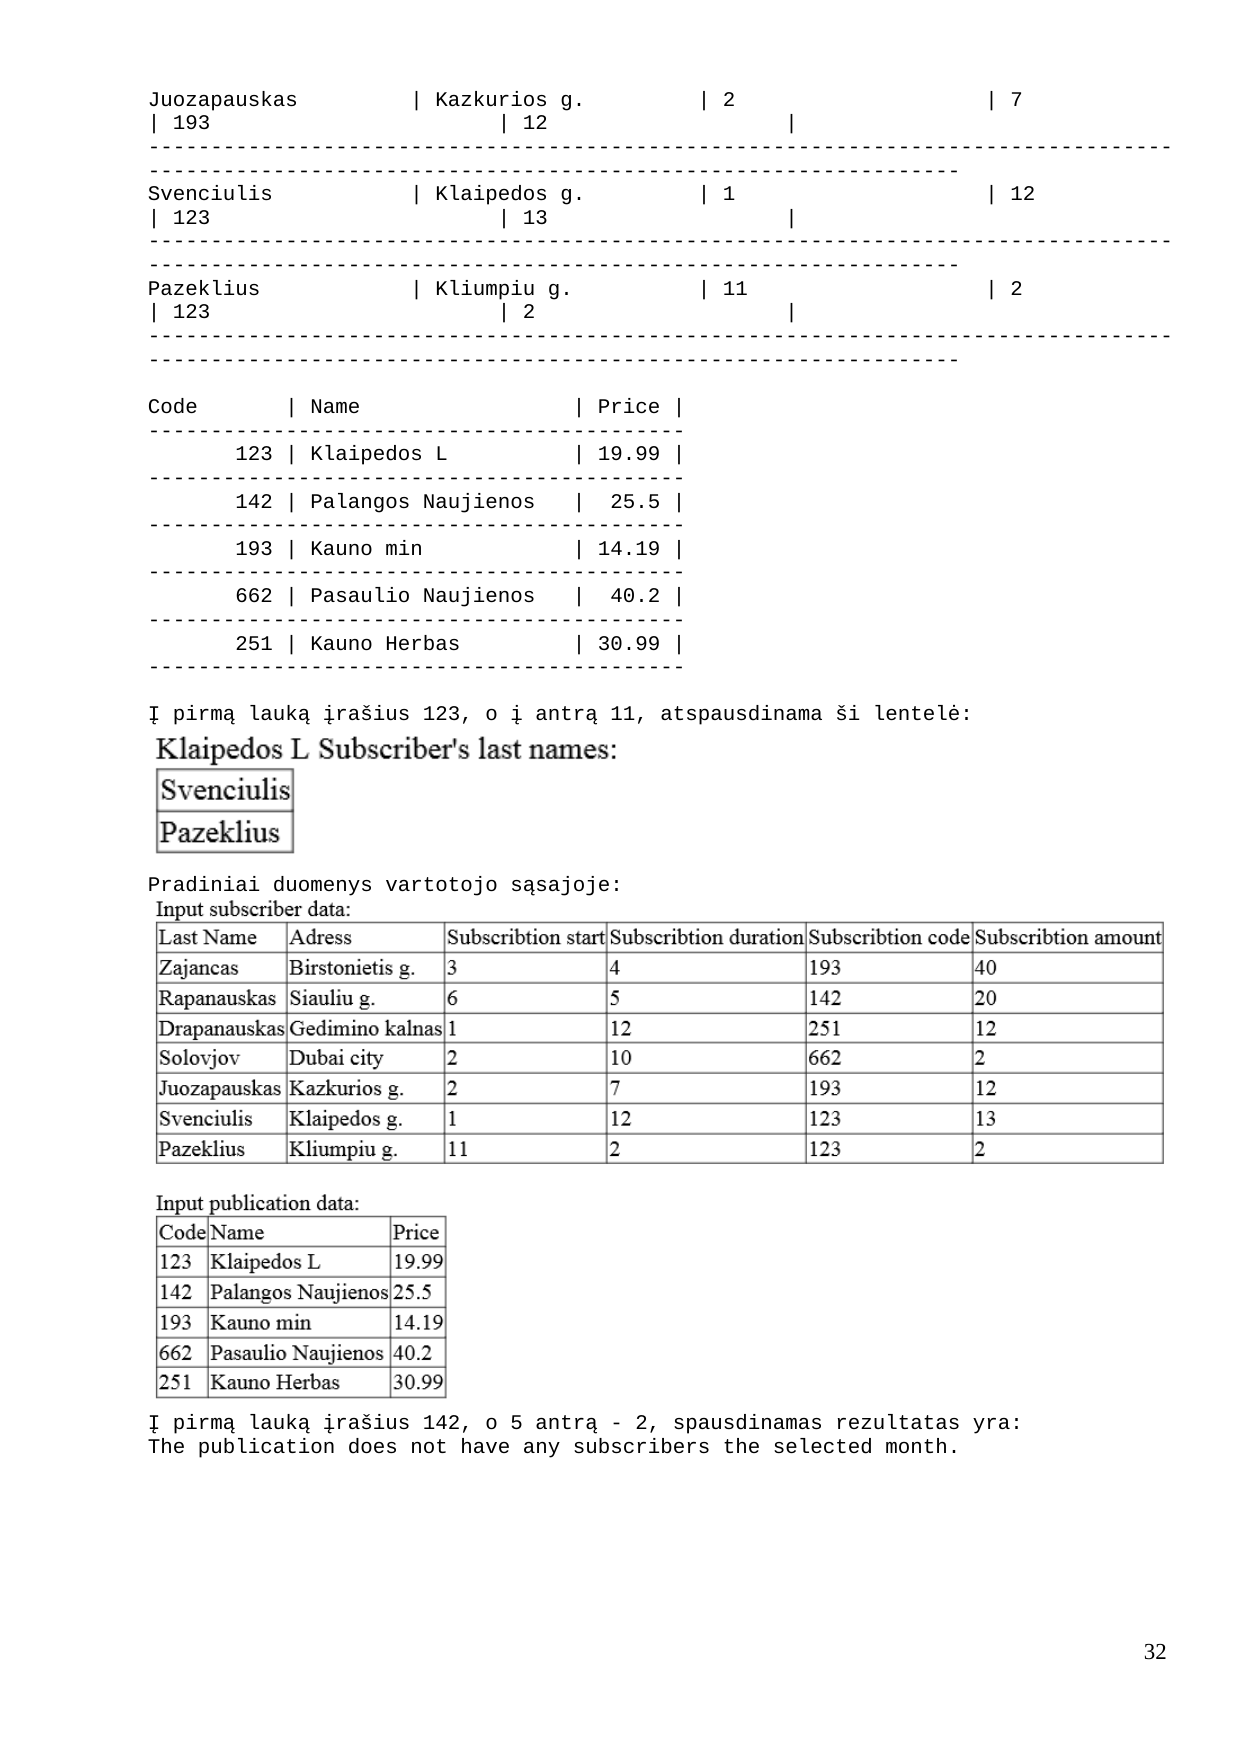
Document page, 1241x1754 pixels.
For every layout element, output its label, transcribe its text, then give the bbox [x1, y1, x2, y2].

text --------------------------------------------------------------------------------------------------------------------------------------------------- [148, 325, 1181, 372]
text Į pirmą lauką įrašius 142, o 5 antrą - 2, spausdinamas rezultatas yra: [148, 1413, 1181, 1436]
text Pazeklius | Kliumpiu g. | 11 | 2 | 123 | 2 | [148, 278, 1181, 325]
text The publication does not have any subscribers the selected month. [148, 1436, 1181, 1459]
text 123 | Klaipedos L | 19.99 | [148, 443, 1181, 467]
text ------------------------------------------- [148, 656, 1181, 680]
text ------------------------------------------- [148, 420, 1181, 443]
text Pradiniai duomenys vartotojo sąsajoje: [148, 874, 1181, 897]
text ------------------------------------------- [148, 562, 1181, 585]
text Juozapauskas | Kazkurios g. | 2 | 7 | 193 | 12 | [148, 89, 1181, 136]
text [148, 136, 1181, 183]
text --------------------------------------------------------------------------------------------------------------------------------------------------- [148, 231, 1181, 278]
text Į pirmą lauką įrašius 123, o į antrą 11, atspausdinama ši lentelė: [148, 703, 1181, 727]
text ------------------------------------------- [148, 467, 1181, 491]
text ------------------------------------------- [148, 609, 1181, 632]
text 142 | Palangos Naujienos | 25.5 | [148, 491, 1181, 514]
text Svenciulis | Klaipedos g. | 1 | 12 | 123 | 13 | [148, 183, 1181, 231]
text 662 | Pasaulio Naujienos | 40.2 | [148, 585, 1181, 609]
text 251 | Kauno Herbas | 30.99 | [148, 632, 1181, 656]
text ------------------------------------------- [148, 514, 1181, 538]
picture [147, 727, 639, 874]
picture [147, 897, 1182, 1413]
text 193 | Kauno min | 14.19 | [148, 538, 1181, 562]
text Code | Name | Price | [148, 396, 1181, 420]
